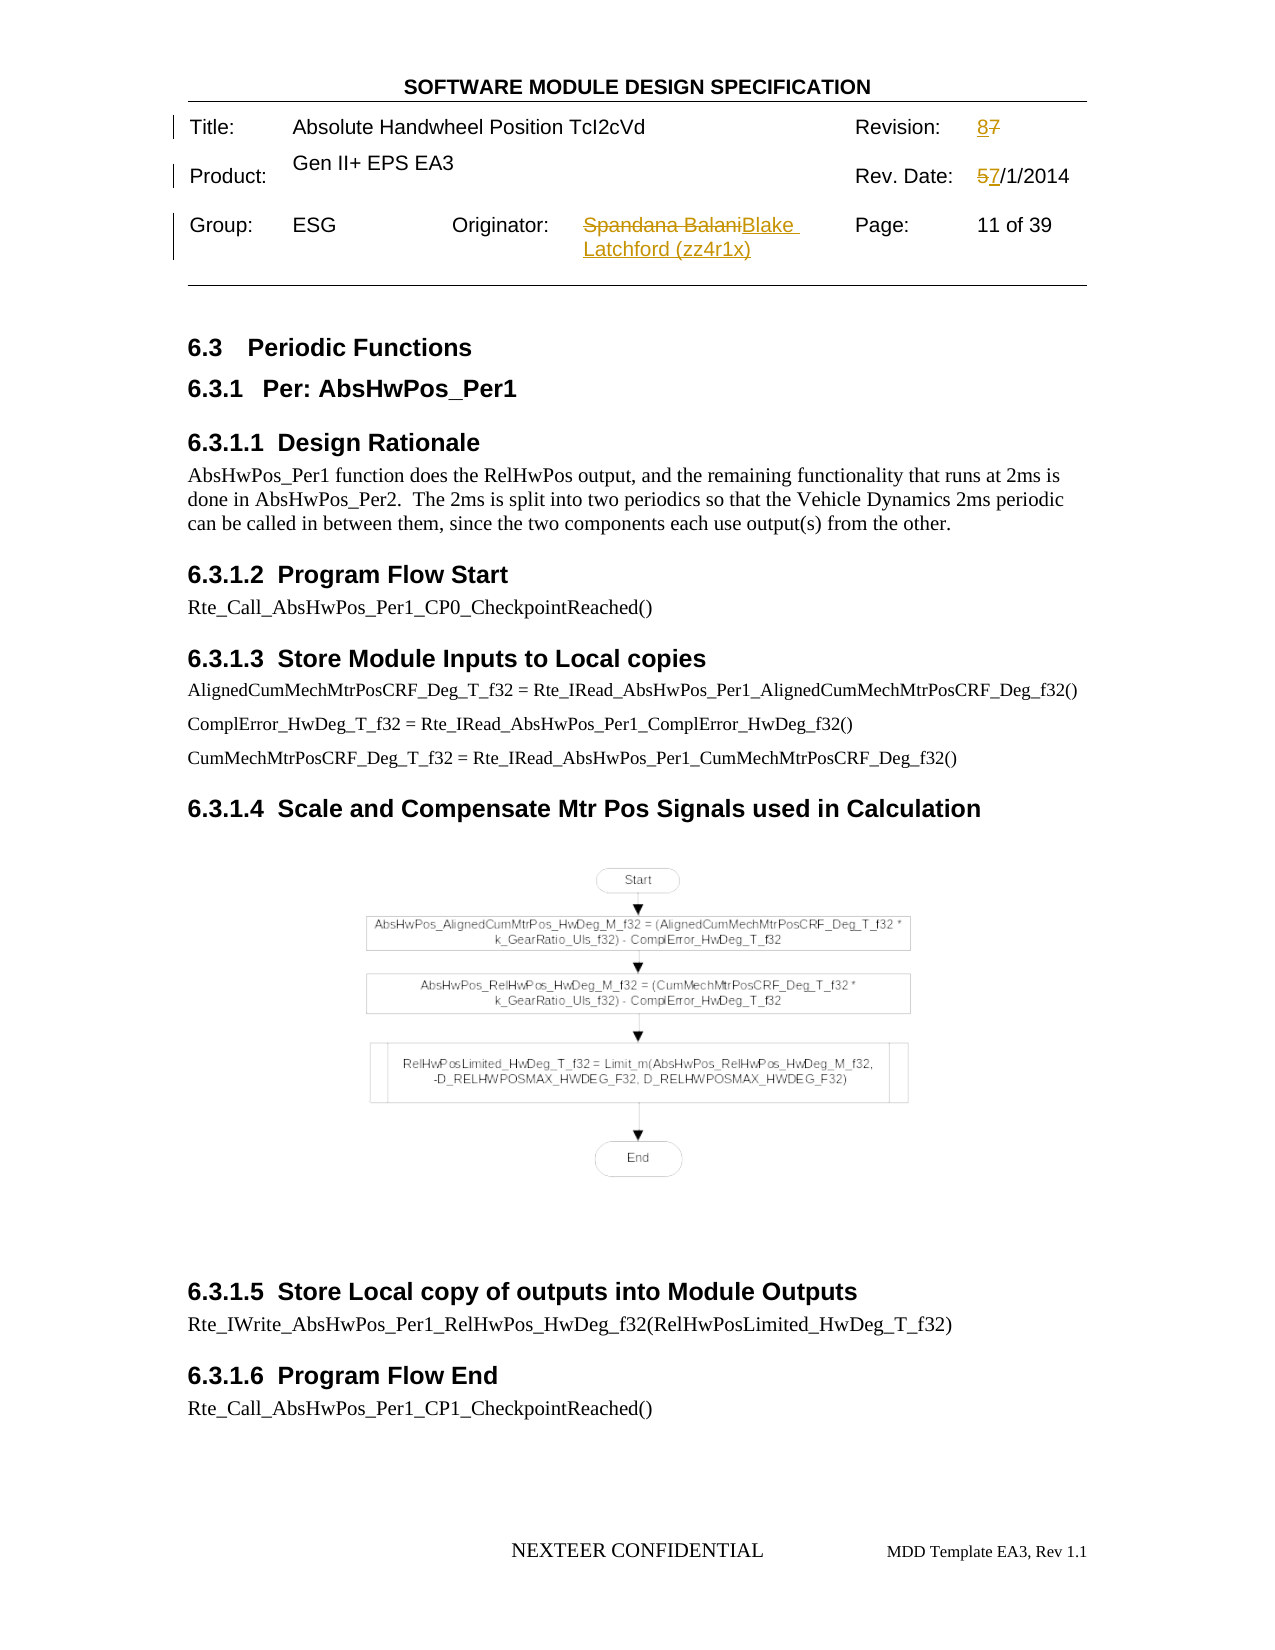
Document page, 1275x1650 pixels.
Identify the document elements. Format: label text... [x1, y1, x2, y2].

text AbsHwPos_Per1 function does the RelHwPos output, and the remaining functionality that runs at 2ms is done in AbsHwPos_Per2. The 2ms is split into two periodics so that the Vehicle Dynamics 2ms periodic can be called in between them, since the two components each use output(s) from the other. [187, 463, 1087, 535]
text CumMechMtrPosCRF_Deg_T_f32 = Rte_IRead_AbsHwPos_Per1_CumMechMtrPosCRF_Deg_f32() [187, 747, 1087, 769]
subtitle Program Flow Start [187, 560, 1087, 589]
text Rte_Call_AbsHwPos_Per1_CP1_CheckpointReached() [187, 1396, 1087, 1420]
text AlignedCumMechMtrPosCRF_Deg_T_f32 = Rte_IRead_AbsHwPos_Per1_AlignedCumMechMtrPosCRF_Deg_f32() [187, 679, 1087, 701]
subtitle Design Rationale [187, 428, 1087, 456]
subtitle Store Local copy of outputs into Module Outputs [187, 1277, 1087, 1306]
subtitle Per: Per1 [187, 374, 1087, 403]
text ComplError_HwDeg_T_f32 = Rte_IRead_AbsHwPos_Per1_ComplError_HwDeg_f32() [187, 713, 1087, 734]
subtitle Store Module Inputs to Local copies [187, 644, 1087, 673]
text Rte_Call_AbsHwPos_Per1_CP0_CheckpointReached() [187, 595, 1087, 619]
text Rte_IWrite_AbsHwPos_Per1_RelHwPos_HwDeg_f32(RelHwPosLimited_HwDeg_T_f32) [187, 1312, 1087, 1336]
subtitle Scale and Compensate Mtr Pos Signals used in Calculation [187, 794, 1087, 822]
subtitle Periodic Functions [187, 333, 1087, 361]
subtitle Program Flow End [187, 1361, 1087, 1390]
